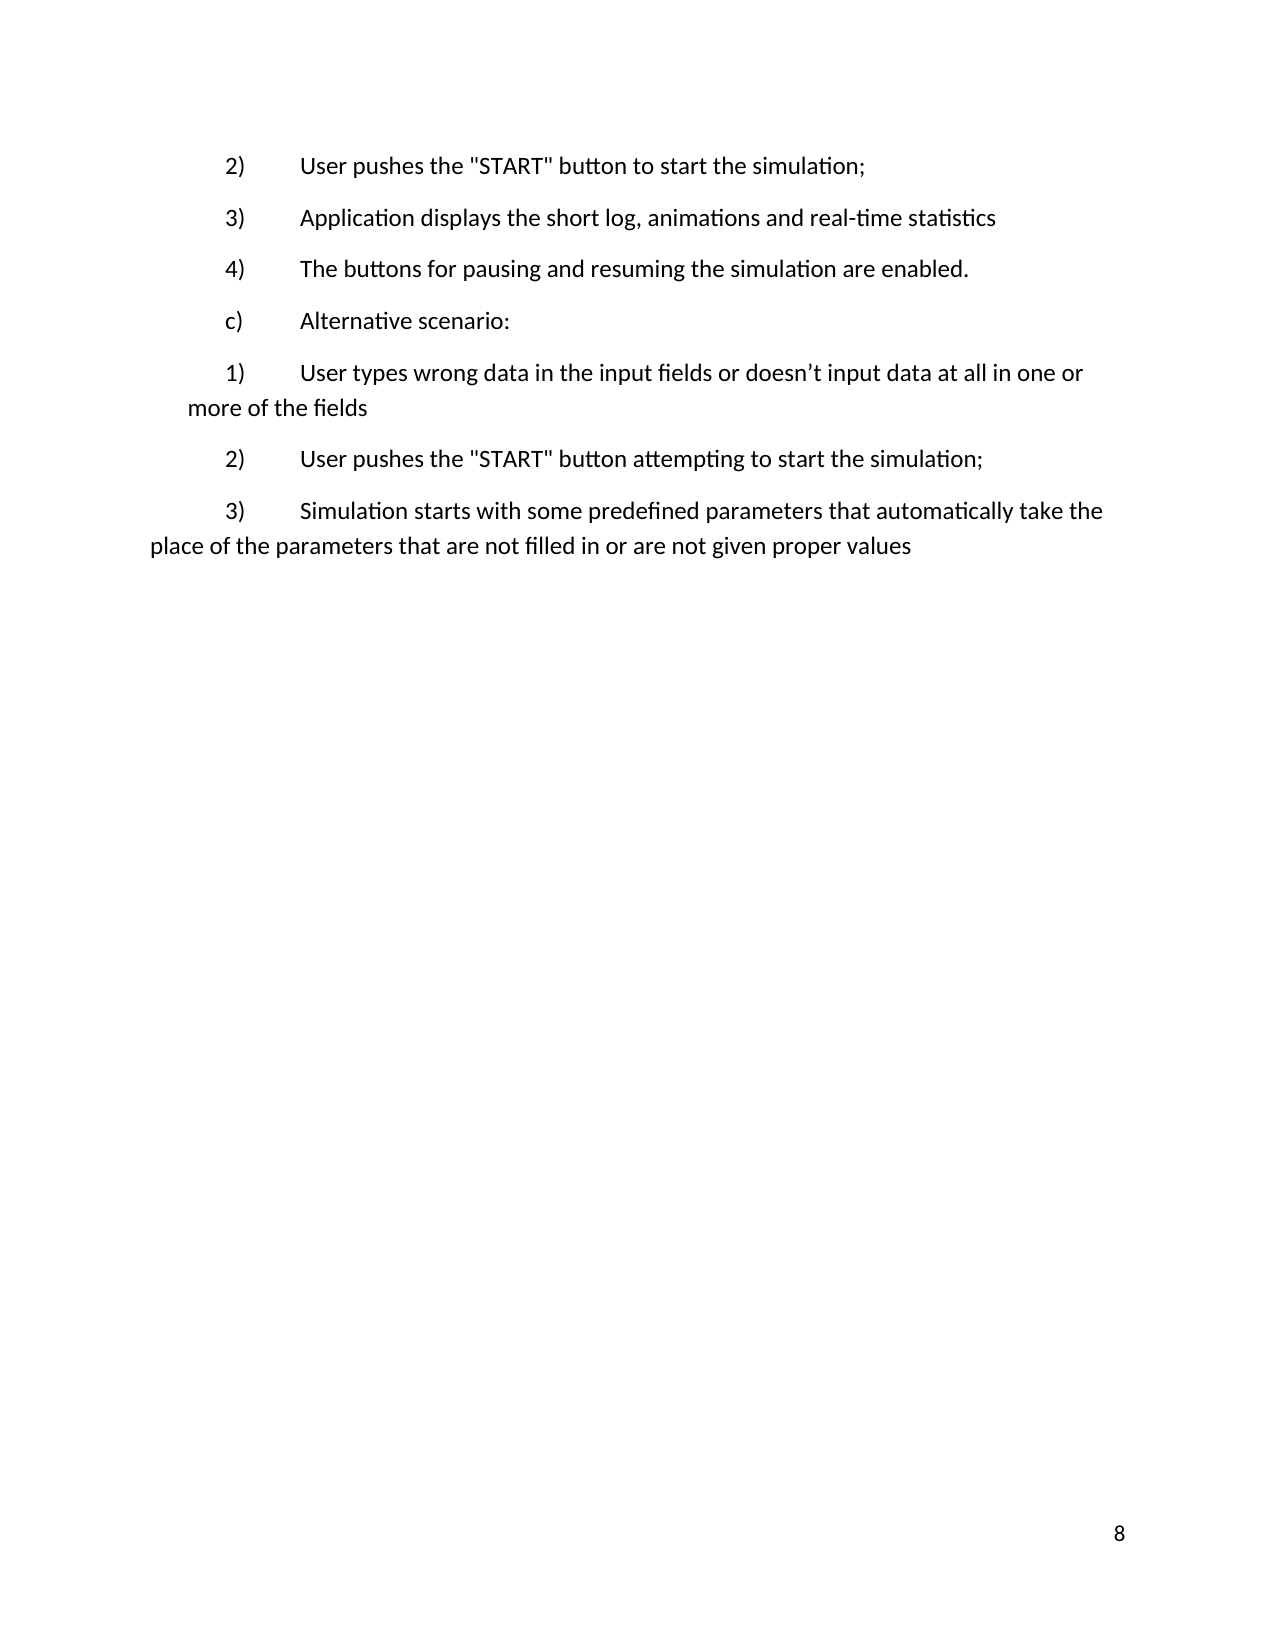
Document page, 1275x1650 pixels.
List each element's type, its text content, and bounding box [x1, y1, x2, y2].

text 4) The buttons for pausing and resuming the simulation are enabled. [150, 253, 1125, 284]
text c) Alternative scenario:. . . . . . . . . . . . . . . . . . . . . . . . . . . . . . . . . . . . . . . . . . . . . . . .. . . . [150, 305, 1125, 336]
text 2) User pushes the "START" button to start the simulation; [150, 150, 1125, 181]
text 3) Application displays the short log, animations and real-time statistics [150, 202, 1125, 232]
text 2) User pushes the "START" button attempting to start the simulation; [150, 443, 1125, 474]
text 1) User types wrong data in the input fields or doesn’t input data at all in one or more of the fields. . . . . . . . . . . . . . . . . . . . . . . . . . . . . . . . . . . . . . . . . . . . . . . . . . . . . . . . . . . . .. . . [187, 357, 1125, 422]
text 3) Simulation starts with some predefined parameters that automatically take the place of the parameters that are not filled in or are not given proper values. . . . . . . . . . . . . . . . . . . . . . . . . . . . . . . . . . . . . . . . . . . . . . . . . . . . . . . . . . . . .. . . [150, 495, 1125, 596]
